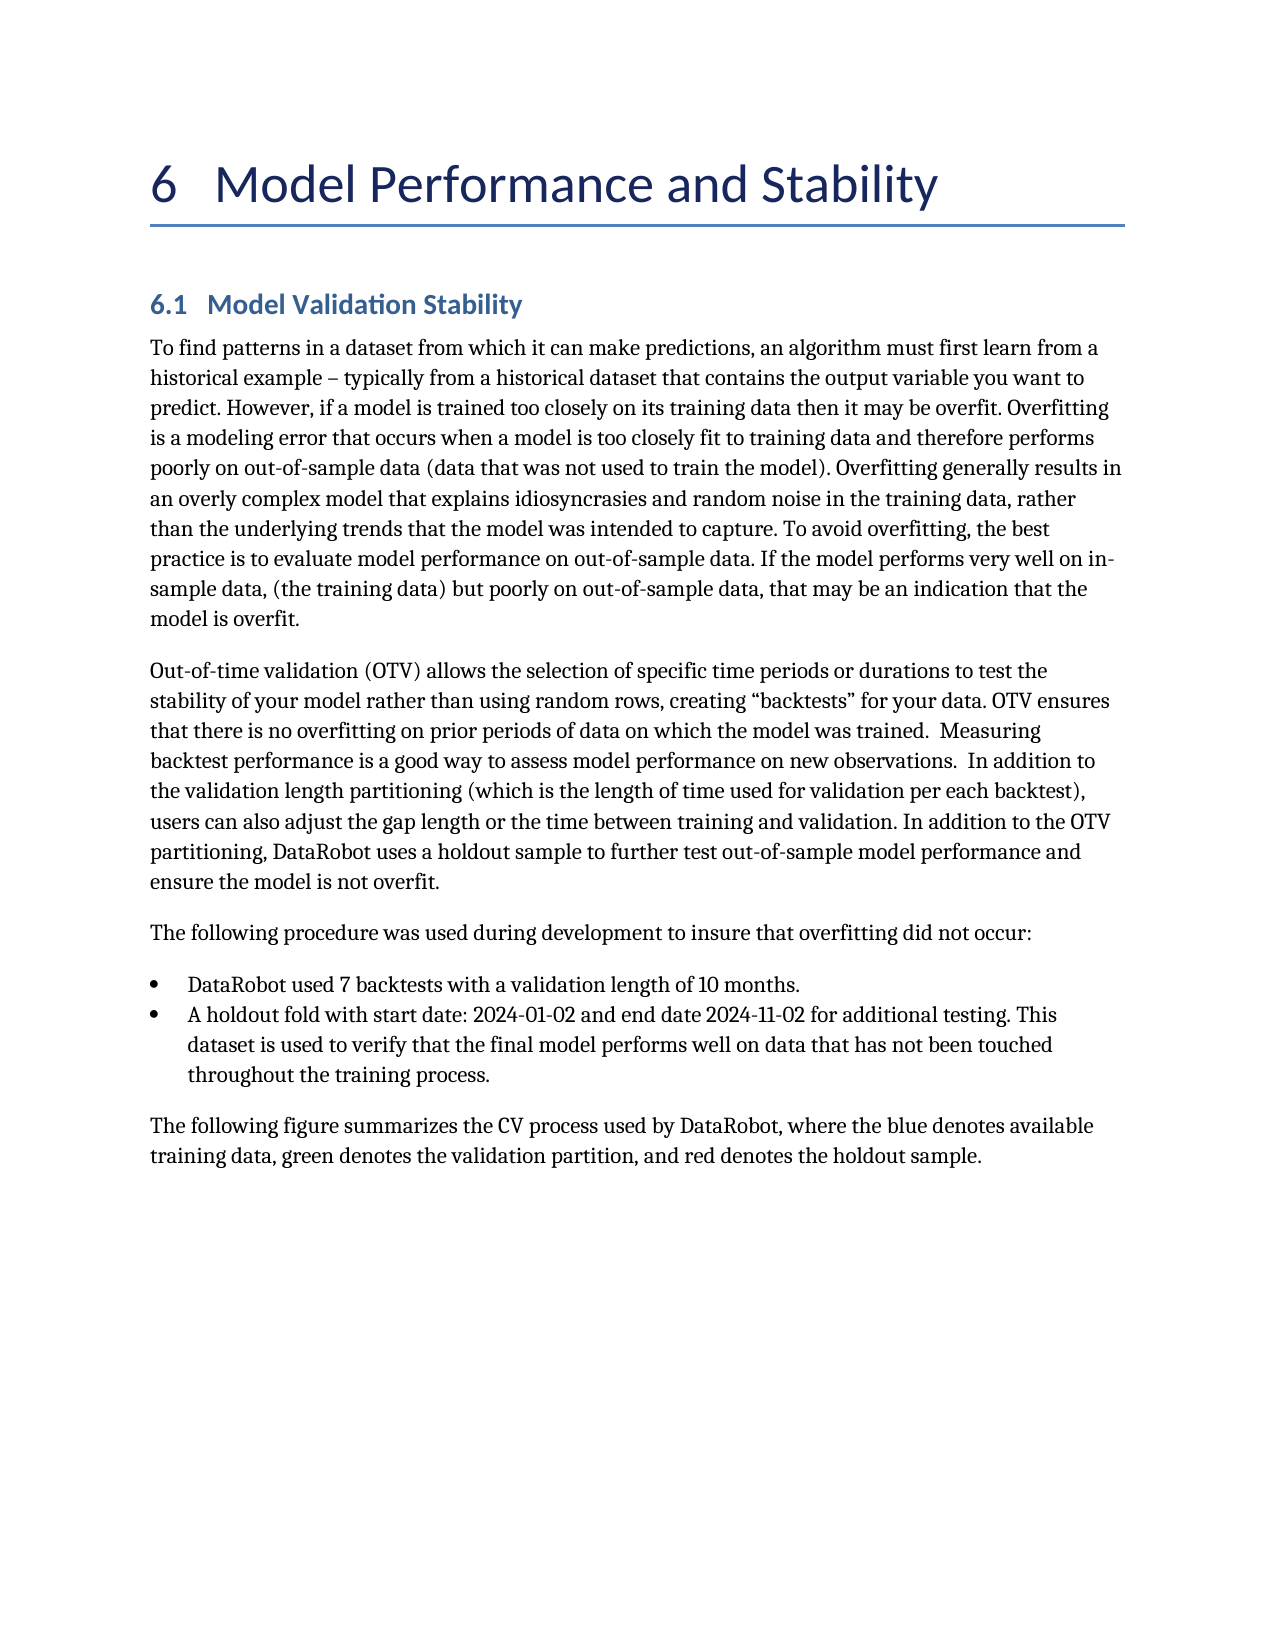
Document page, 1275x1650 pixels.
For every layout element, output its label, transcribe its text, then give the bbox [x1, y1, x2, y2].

list A holdout fold with start date: 2024-01-02 and end date 2024-11-02 for additional testing. This dataset is used to verify that the final model performs well on data that has not been touched throughout the training process. [150, 1002, 1125, 1088]
text Out-of-time validation (OTV) allows the selection of specific time periods or durations to test the stability of your model rather than using random rows, creating “backtests” for your data. OTV ensures that there is no overfitting on prior periods of data on which the model was trained. Measuring backtest performance is a good way to assess model performance on new observations. In addition to the validation length partitioning (which is the length of time used for validation per each backtest), users can also adjust the gap length or the time between training and validation. In addition to the OTV partitioning, DataRobot uses a holdout sample to further test out-of-sample model performance and ensure the model is not overfit. [150, 657, 1125, 895]
title 6 Model Performance and Stability [150, 150, 1125, 224]
text The following procedure was used during development to insure that overfitting did not occur: [150, 920, 1125, 947]
subtitle 6.1 Model Validation Stability [150, 286, 1125, 322]
text To find patterns in a dataset from which it can make predictions, an algorithm must first learn from a historical example – typically from a historical dataset that contains the output variable you want to predict. However, if a model is trained too closely on its training data then it may be overfit. Overfitting is a modeling error that occurs when a model is too closely fit to training data and therefore performs poorly on out-of-sample data (data that was not used to train the model). Overfitting generally results in an overly complex model that explains idiosyncrasies and random noise in the training data, rather than the underlying trends that the model was intended to capture. To avoid overfitting, the best practice is to evaluate model performance on out-of-sample data. If the model performs very well on in-sample data, (the training data) but poorly on out-of-sample data, that may be an indication that the model is overfit. [150, 334, 1125, 633]
list DataRobot used 7 backtests with a validation length of 10 months. [150, 971, 1125, 998]
text The following figure summarizes the CV process used by DataRobot, where the blue denotes available training data, green denotes the validation partition, and red denotes the holdout sample. [150, 1113, 1125, 1170]
